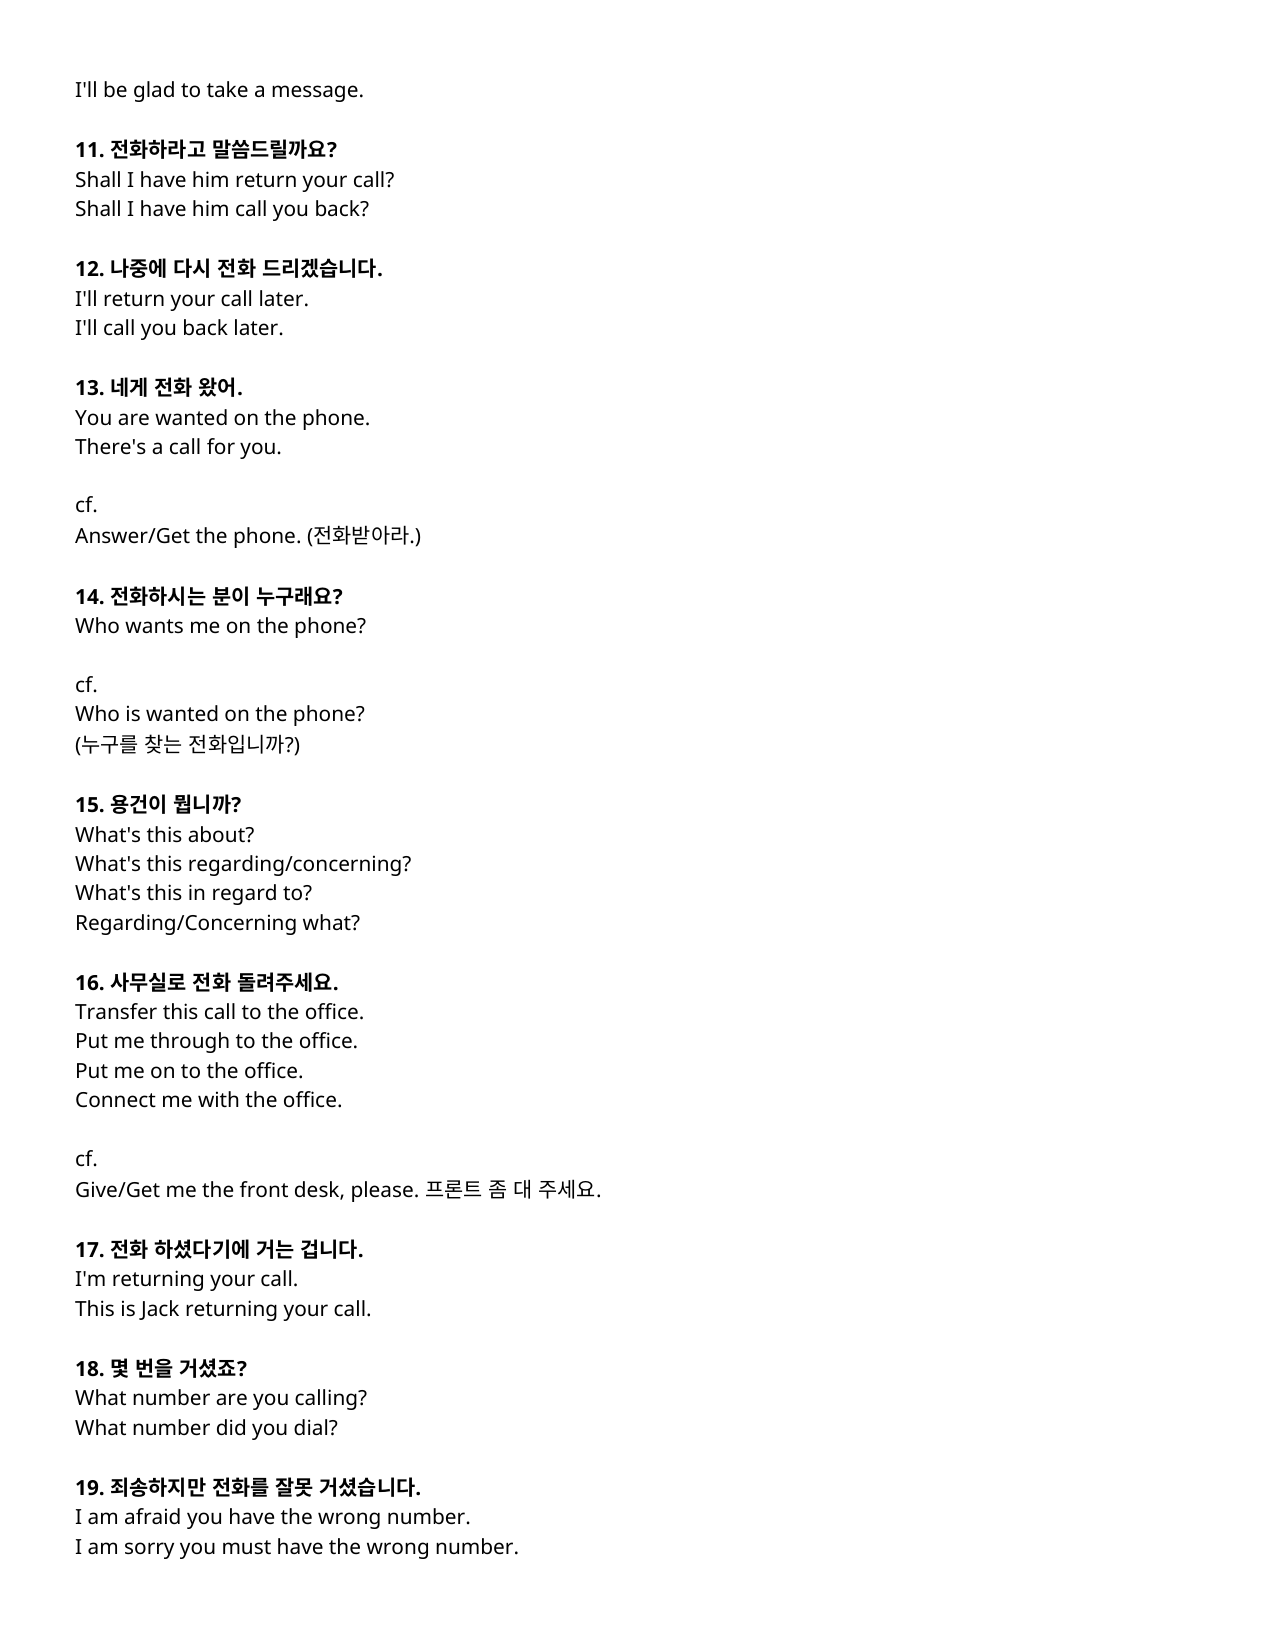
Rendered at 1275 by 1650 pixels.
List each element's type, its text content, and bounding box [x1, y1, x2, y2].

text 13. 네게 전화 왔어. [75, 371, 1200, 402]
text Transfer this call to the office. [75, 997, 1200, 1026]
text What's this regarding/concerning? [75, 849, 1200, 878]
text Connect me with the office. [75, 1085, 1200, 1114]
text I am afraid you have the wrong number. [75, 1502, 1200, 1531]
text 11. 전화하라고 말씀드릴까요? [75, 133, 1200, 164]
text (누구를 찾는 전화입니까?) [75, 728, 1200, 759]
text cf. [75, 1144, 1200, 1172]
text Put me through to the office. [75, 1027, 1200, 1055]
text There's a call for you. [75, 432, 1200, 460]
text 17. 전화 하셨다기에 거는 겁니다. [75, 1233, 1200, 1264]
text Who is wanted on the phone? [75, 699, 1200, 727]
text Regarding/Concerning what? [75, 908, 1200, 936]
text What number did you dial? [75, 1413, 1200, 1441]
text 18. 몇 번을 거셨죠? [75, 1352, 1200, 1383]
text Answer/Get the phone. (전화받아라.) [75, 520, 1200, 550]
text I am sorry you must have the wrong number. [75, 1532, 1200, 1560]
text I'll be glad to take a message. [75, 75, 1200, 103]
text Shall I have him call you back? [75, 194, 1200, 222]
text What's this in regard to? [75, 878, 1200, 907]
text Who wants me on the phone? [75, 611, 1200, 640]
text 12. 나중에 다시 전화 드리겠습니다. [75, 252, 1200, 283]
text What number are you calling? [75, 1383, 1200, 1412]
text Give/Get me the front desk, please. 프론트 좀 대 주세요. [75, 1173, 1200, 1203]
text 19. 죄송하지만 전화를 잘못 거셨습니다. [75, 1471, 1200, 1502]
text 15. 용건이 뭡니까? [75, 789, 1200, 819]
text 16. 사무실로 전화 돌려주세요. [75, 966, 1200, 997]
text I'll return your call later. [75, 284, 1200, 312]
text What's this about? [75, 820, 1200, 848]
text Shall I have him return your call? [75, 165, 1200, 193]
text 14. 전화하시는 분이 누구래요? [75, 580, 1200, 610]
text Put me on to the office. [75, 1056, 1200, 1084]
text I'll call you back later. [75, 313, 1200, 341]
text You are wanted on the phone. [75, 403, 1200, 431]
text cf. [75, 670, 1200, 698]
text cf. [75, 490, 1200, 519]
text This is Jack returning your call. [75, 1294, 1200, 1322]
text I'm returning your call. [75, 1264, 1200, 1293]
